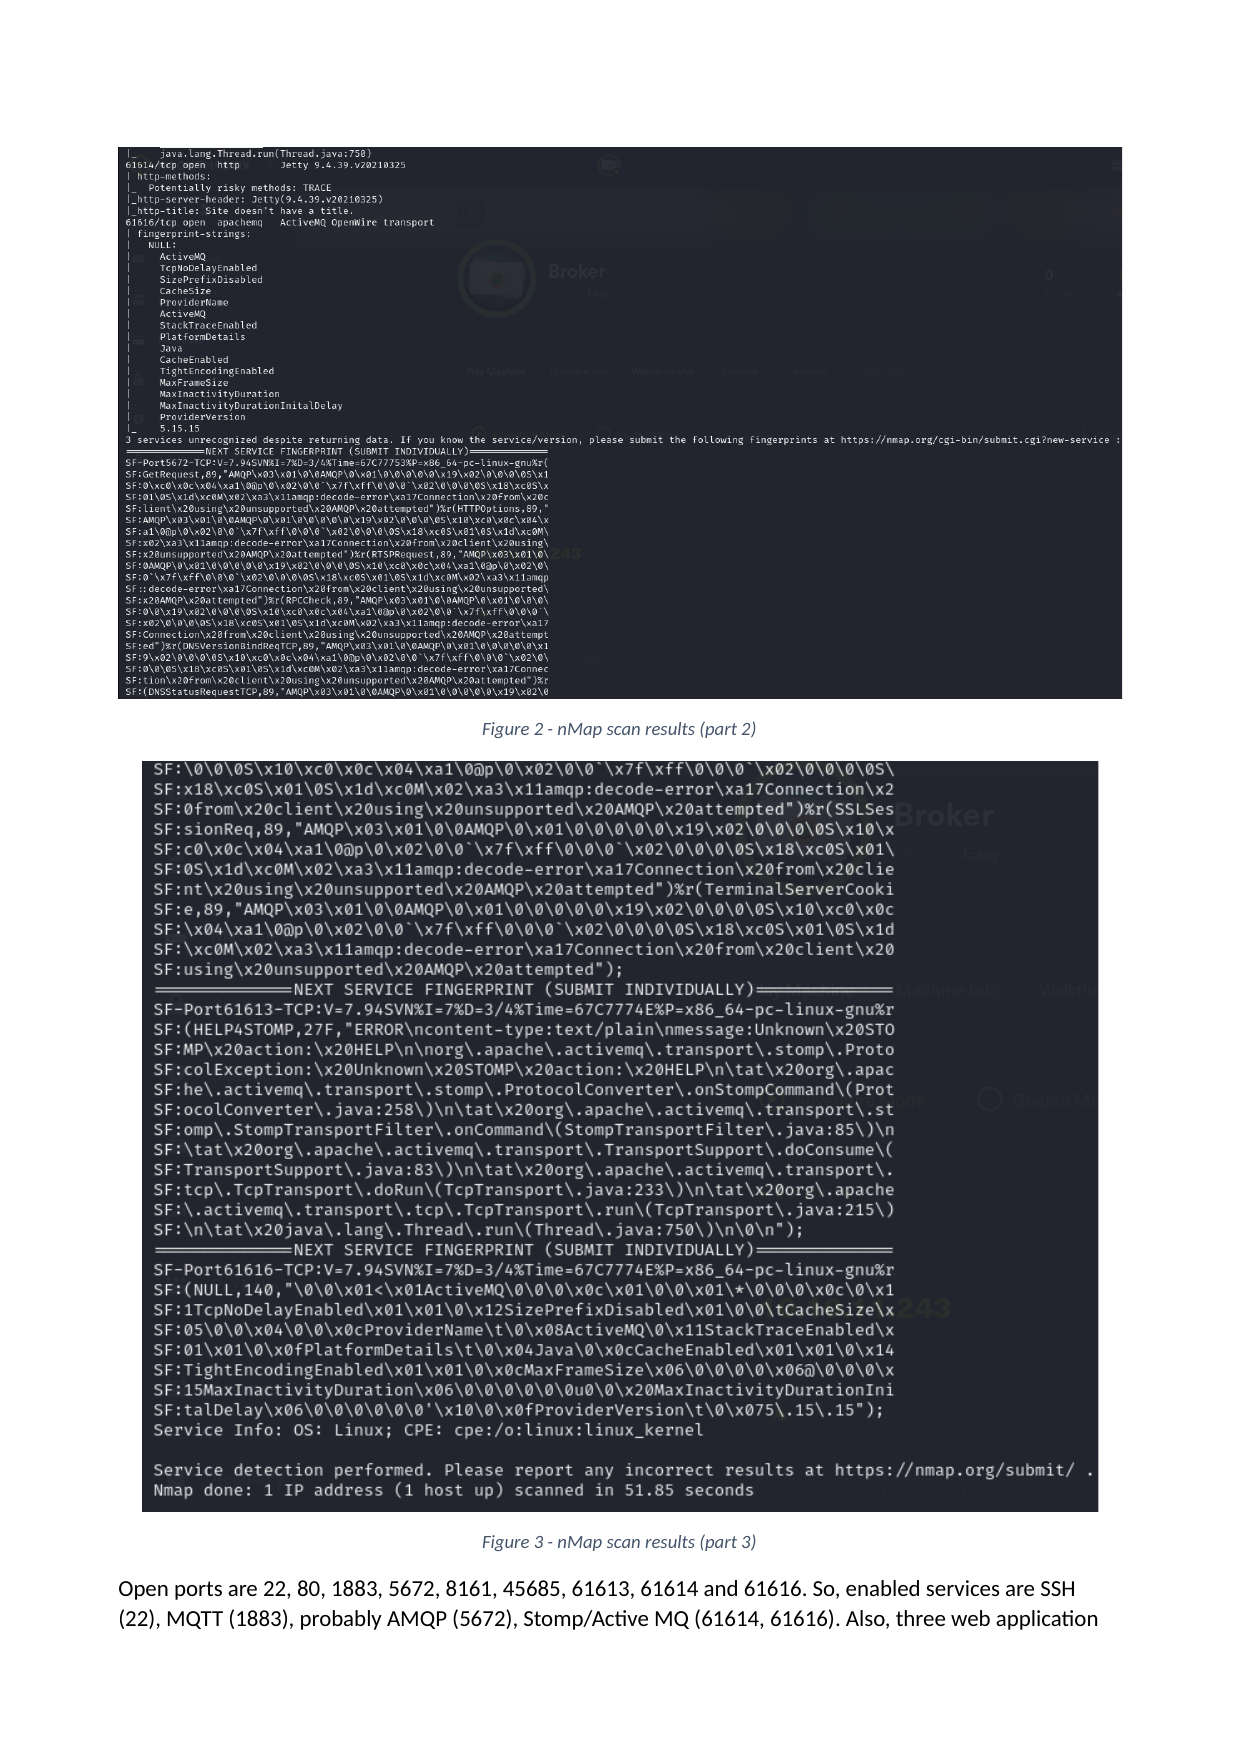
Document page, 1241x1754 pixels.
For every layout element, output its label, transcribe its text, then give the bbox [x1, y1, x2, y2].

text Figure 2 - nMap scan results (part 2) [118, 717, 1122, 740]
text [118, 1574, 1122, 1632]
text Figure 3 - nMap scan results (part 3) [118, 1530, 1122, 1553]
picture [118, 147, 1123, 699]
picture [142, 761, 1099, 1512]
